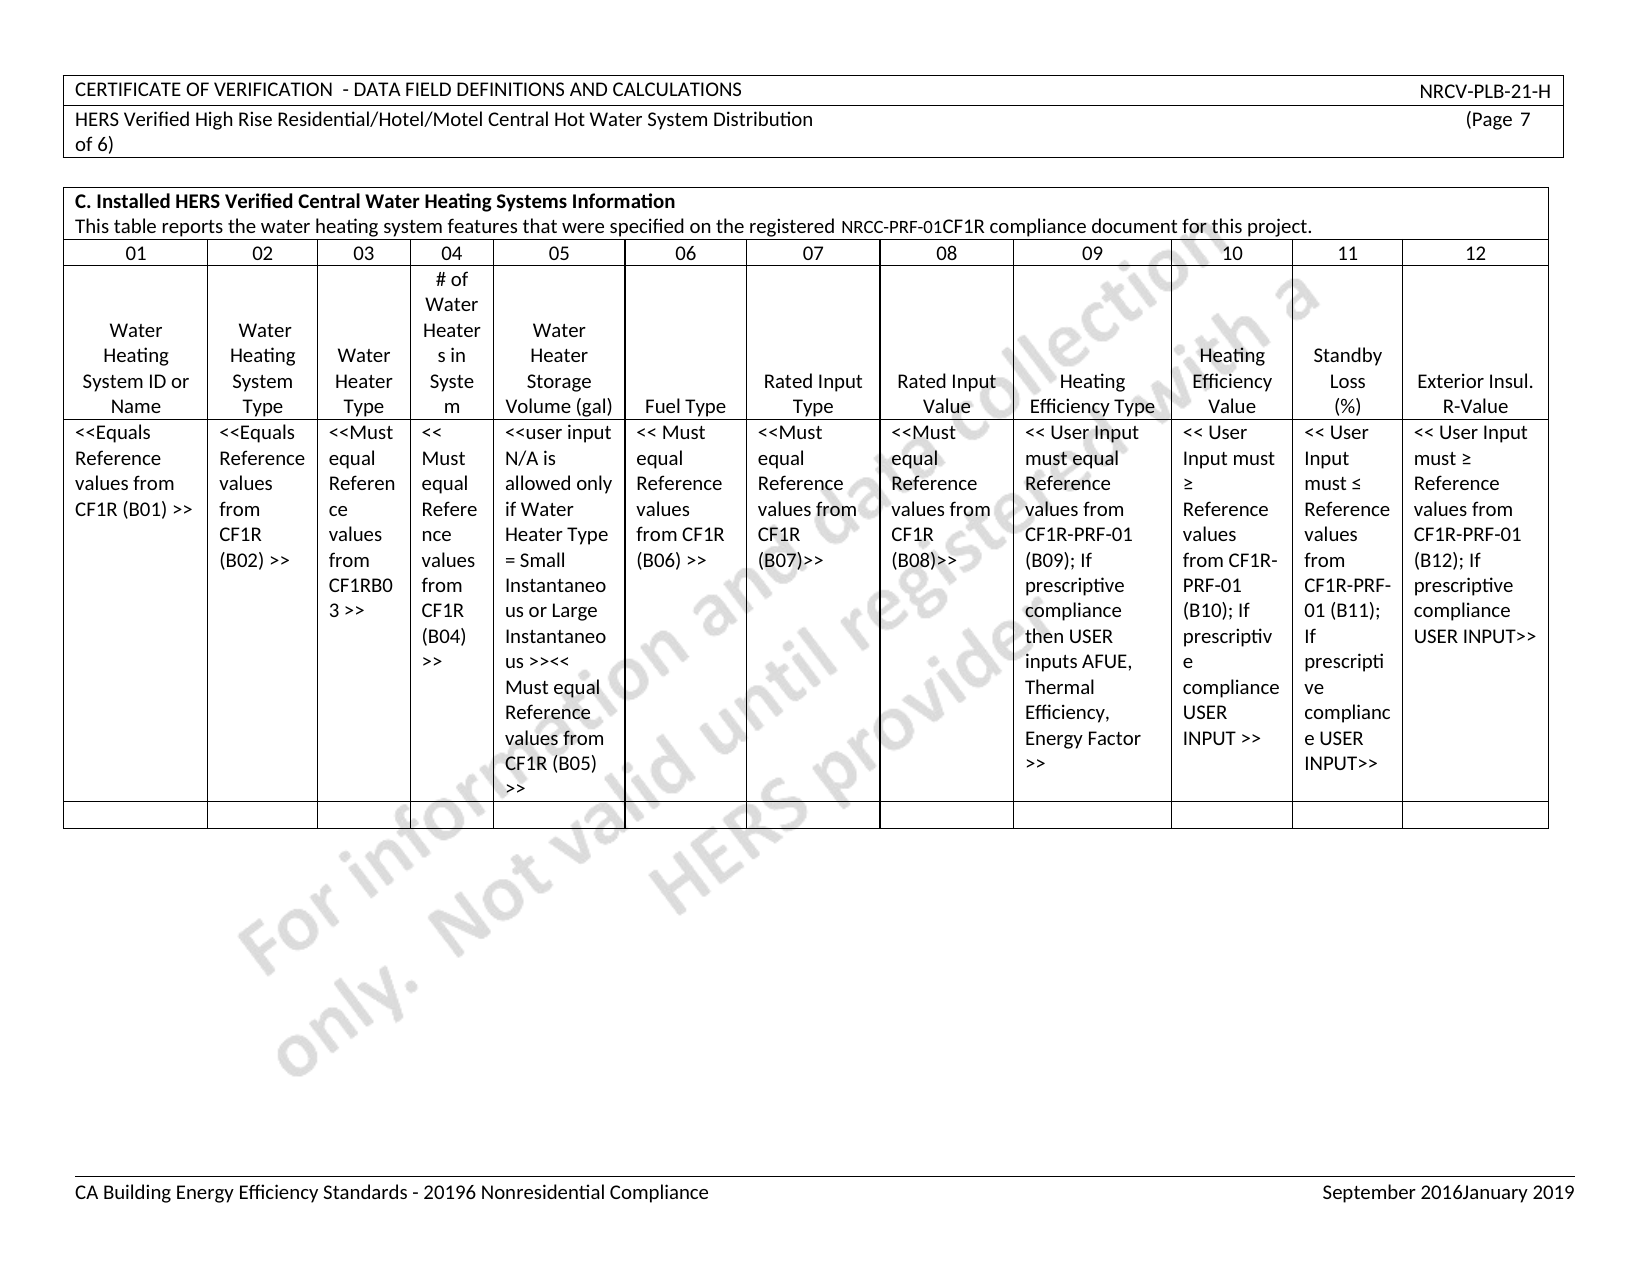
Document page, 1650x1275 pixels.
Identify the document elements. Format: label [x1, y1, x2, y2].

table_cell [1293, 266, 1402, 419]
table_cell [411, 802, 493, 827]
table_cell [64, 266, 207, 419]
table_cell [1403, 420, 1548, 801]
table_cell [881, 240, 1013, 265]
table_cell [626, 266, 746, 419]
table_cell [208, 802, 317, 827]
table_cell [1403, 240, 1548, 265]
table_cell [626, 802, 746, 827]
table_cell [1403, 266, 1548, 419]
table_cell [208, 240, 317, 265]
table_cell [411, 240, 493, 265]
table_cell [747, 420, 879, 801]
table_cell [1014, 240, 1171, 265]
table_cell [747, 240, 879, 265]
table_cell [747, 266, 879, 419]
table_cell [1293, 802, 1402, 827]
table_cell [208, 420, 317, 801]
table_cell [494, 240, 624, 265]
table_cell [494, 802, 624, 827]
table_cell [1293, 240, 1402, 265]
table_cell [318, 420, 410, 801]
table_cell [494, 266, 624, 419]
table_cell [1172, 802, 1292, 827]
table_cell [318, 266, 410, 419]
table_cell [318, 240, 410, 265]
table_cell [318, 802, 410, 827]
table_cell [411, 266, 493, 419]
table_cell [411, 420, 493, 801]
table_cell [881, 266, 1013, 419]
table_header [64, 188, 1548, 239]
table_cell [1403, 802, 1548, 827]
table_cell [1172, 420, 1292, 801]
table_cell [1293, 420, 1402, 801]
table_cell [881, 802, 1013, 827]
table_cell [1172, 240, 1292, 265]
table_cell [208, 266, 317, 419]
table_cell [881, 420, 1013, 801]
table_cell [64, 420, 207, 801]
table_cell [626, 420, 746, 801]
table_cell [626, 240, 746, 265]
table_cell [1014, 802, 1171, 827]
table_cell [64, 240, 207, 265]
table_cell [1014, 420, 1171, 801]
table_cell [494, 420, 624, 801]
table_cell [747, 802, 879, 827]
table_cell [1014, 266, 1171, 419]
table_cell [64, 802, 207, 827]
table_cell [1172, 266, 1292, 419]
